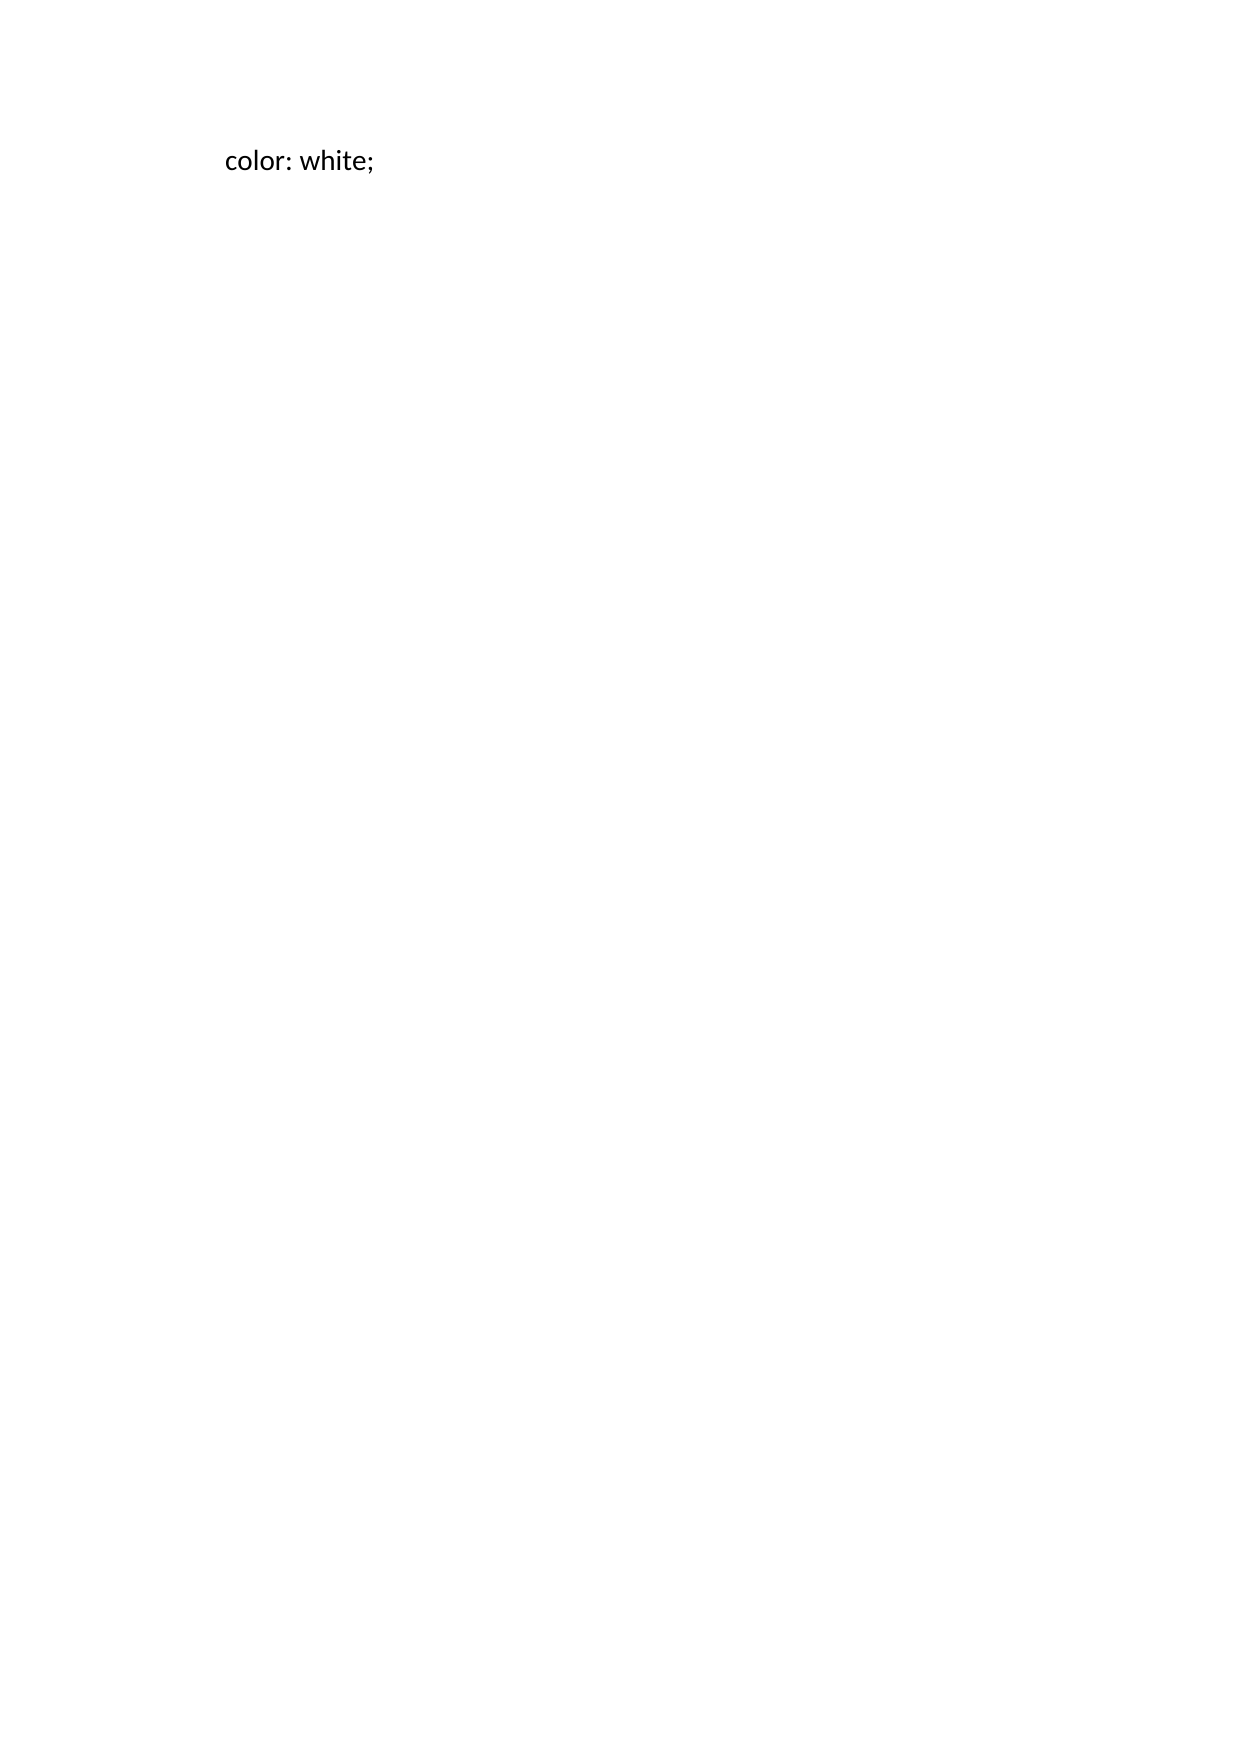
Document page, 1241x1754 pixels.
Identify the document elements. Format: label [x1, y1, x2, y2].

text [187, 142, 380, 177]
